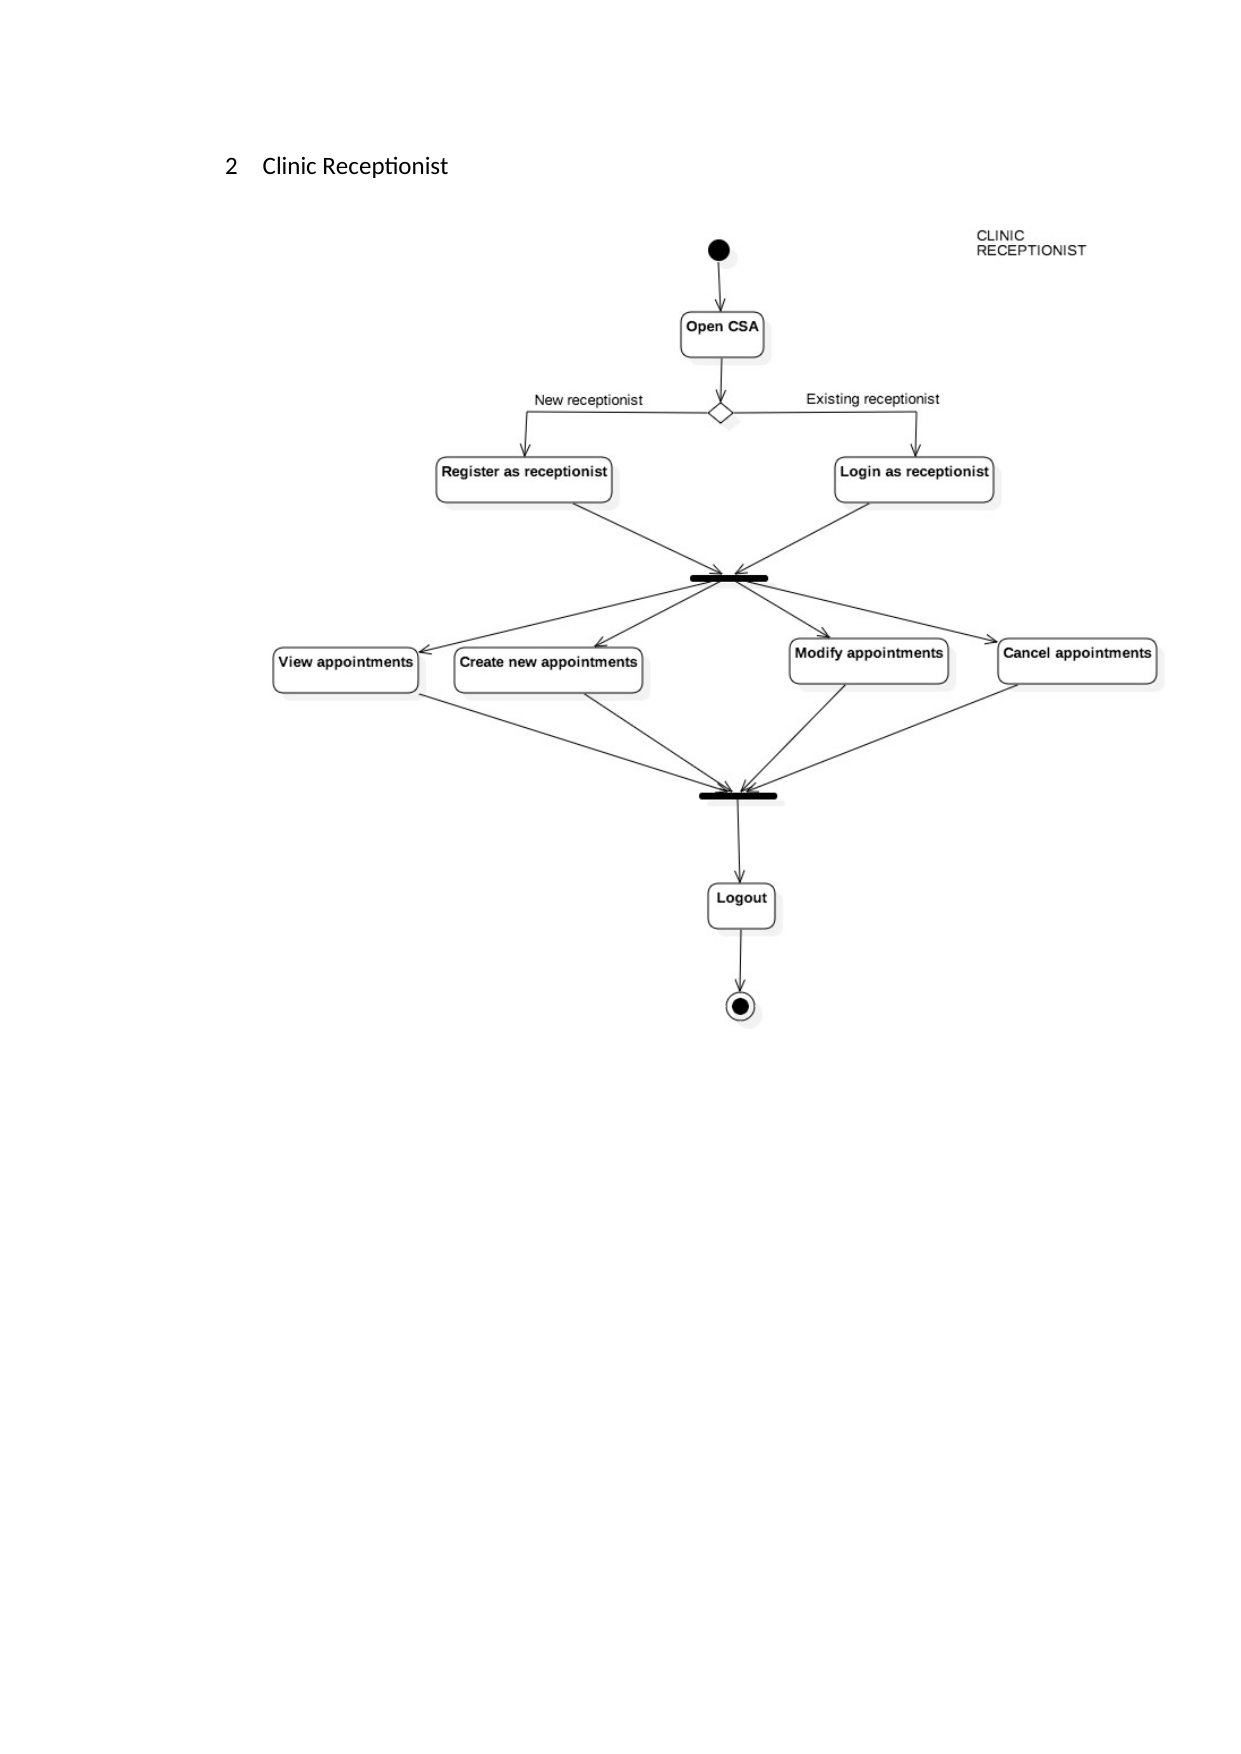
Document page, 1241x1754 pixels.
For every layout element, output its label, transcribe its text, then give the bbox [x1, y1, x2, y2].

picture [262, 211, 1202, 1066]
list Clinic Receptionist [225, 150, 1090, 181]
